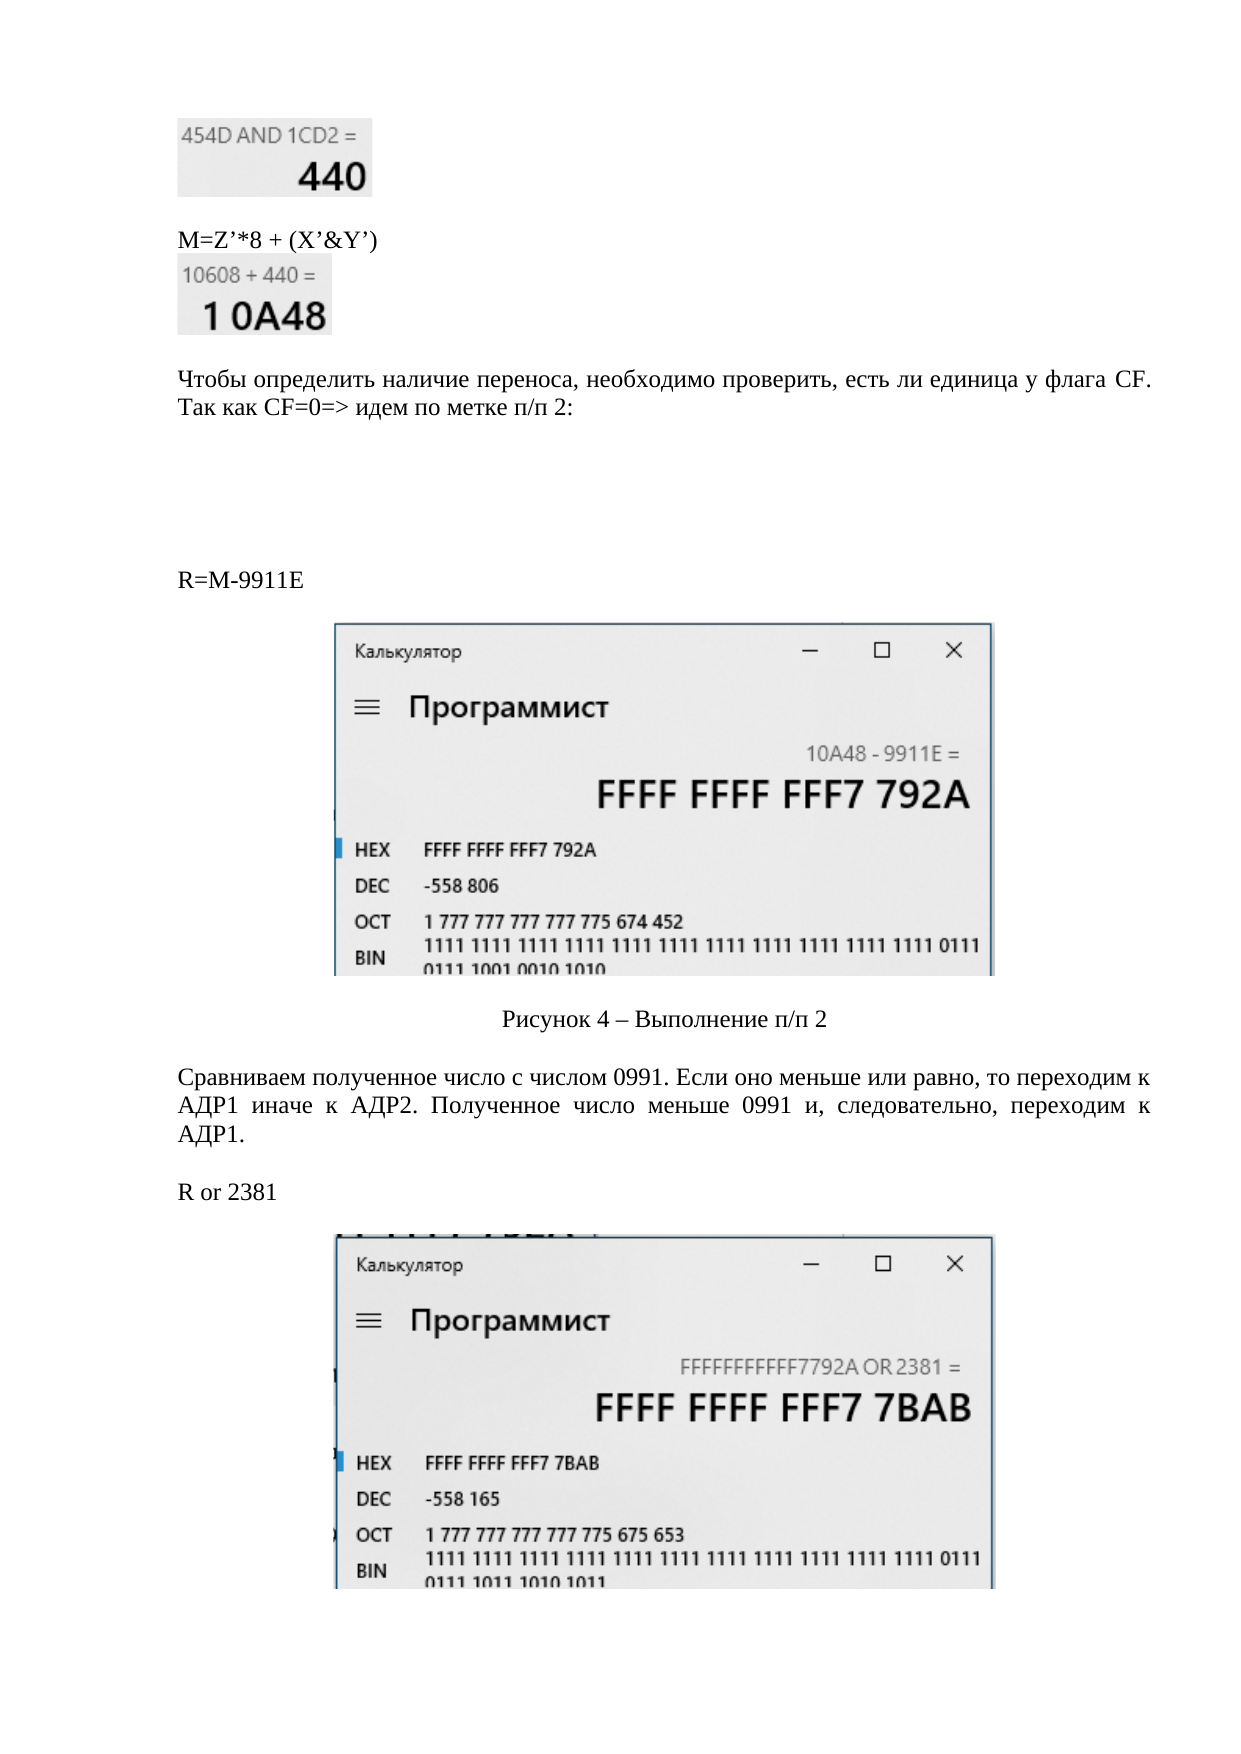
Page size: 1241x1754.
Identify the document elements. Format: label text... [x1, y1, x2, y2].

text Чтобы определить наличие переноса, необходимо проверить, есть ли единица у флага CF. Так как CF=0=> идем по метке п/п 2: [177, 364, 1152, 421]
text R or 2381 [177, 1177, 1152, 1206]
text Сравниваем полученное число с числом 0991. Если оно меньше или равно, то переходим к АДР1 иначе к АДР2. Полученное число меньше 0991 и, следовательно, переходим к АДР1. [177, 1062, 1152, 1148]
picture [333, 622, 995, 976]
text R=M-9911E [177, 565, 1152, 594]
picture [177, 253, 332, 335]
text M=Z’*8 + (X’&Y’) [177, 225, 1152, 254]
text Рисунок 4 – Выполнение п/п 2 [177, 1004, 1152, 1033]
picture [333, 1234, 996, 1589]
picture [177, 118, 373, 197]
